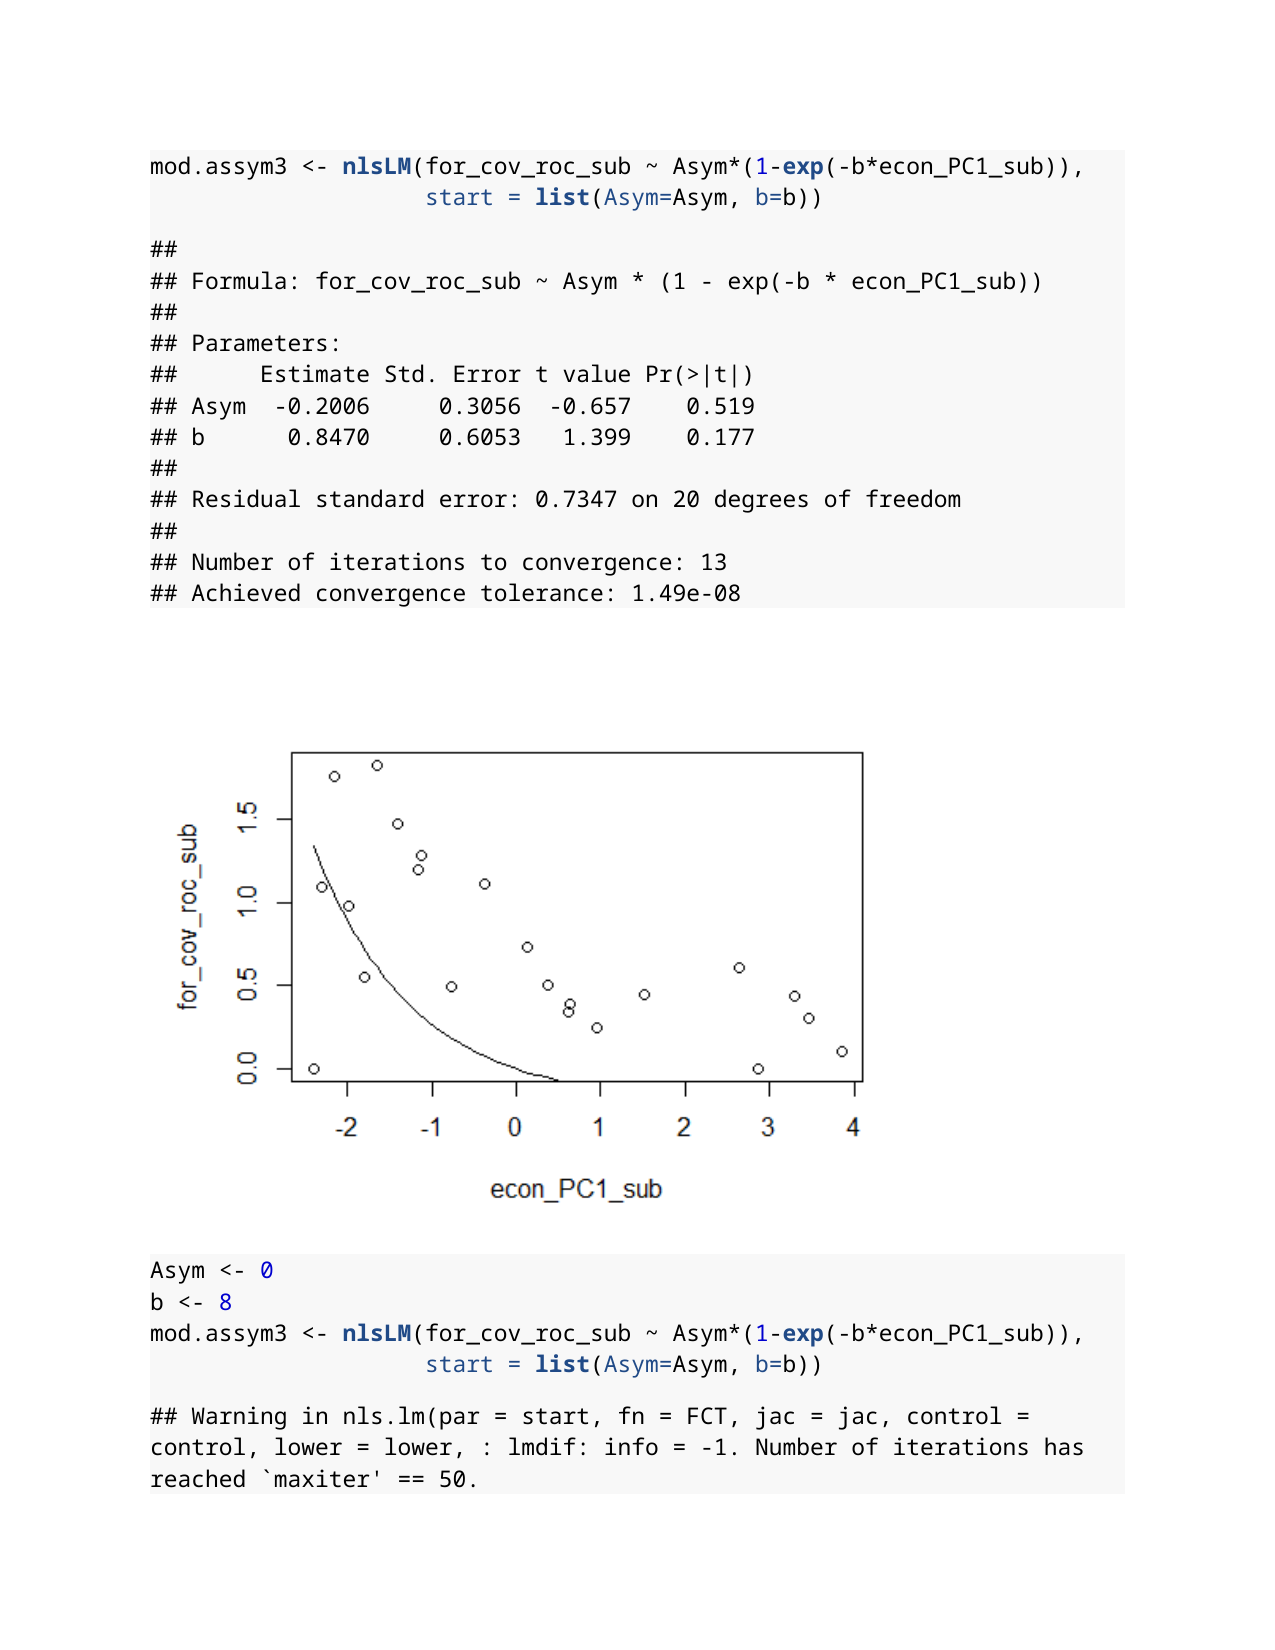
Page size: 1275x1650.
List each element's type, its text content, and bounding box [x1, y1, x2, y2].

text ## Warning in nls.lm(par = start, fn = FCT, jac = jac, control = control, lower = lower, : lmdif: info = -1. Number of iterations has reached `maxiter' == 50. [150, 1400, 1125, 1494]
text Asym <- 0 b <- 8 mod.assym3 <- nlsLM(for_cov_roc_sub ~ Asym*(1-exp(-b*econ_PC1_sub)), start = list(Asym=Asym, b=b)) [232, 1254, 1125, 1379]
text ## ## Formula: for_cov_roc_sub ~ Asym * (1 - exp(-b * econ_PC1_sub)) ## ## Parameters: ## Estimate Std. Error t value Pr(>|t|) ## Asym -0.2006 0.3056 -0.657 0.519 ## b 0.8470 0.6053 1.399 0.177 ## ## Residual standard error: 0.7347 on 20 degrees of freedom ## ## Number of iterations to convergence: 13 ## Achieved convergence tolerance: 1.49e-08 [150, 233, 1125, 608]
picture [168, 629, 927, 1236]
text Asym <- 0 b <- 2 mod.assym3 <- nlsLM(for_cov_roc_sub ~ Asym*(1-exp(-b*econ_PC1_sub)), start = list(Asym=Asym, b=b)) [824, 150, 1125, 212]
